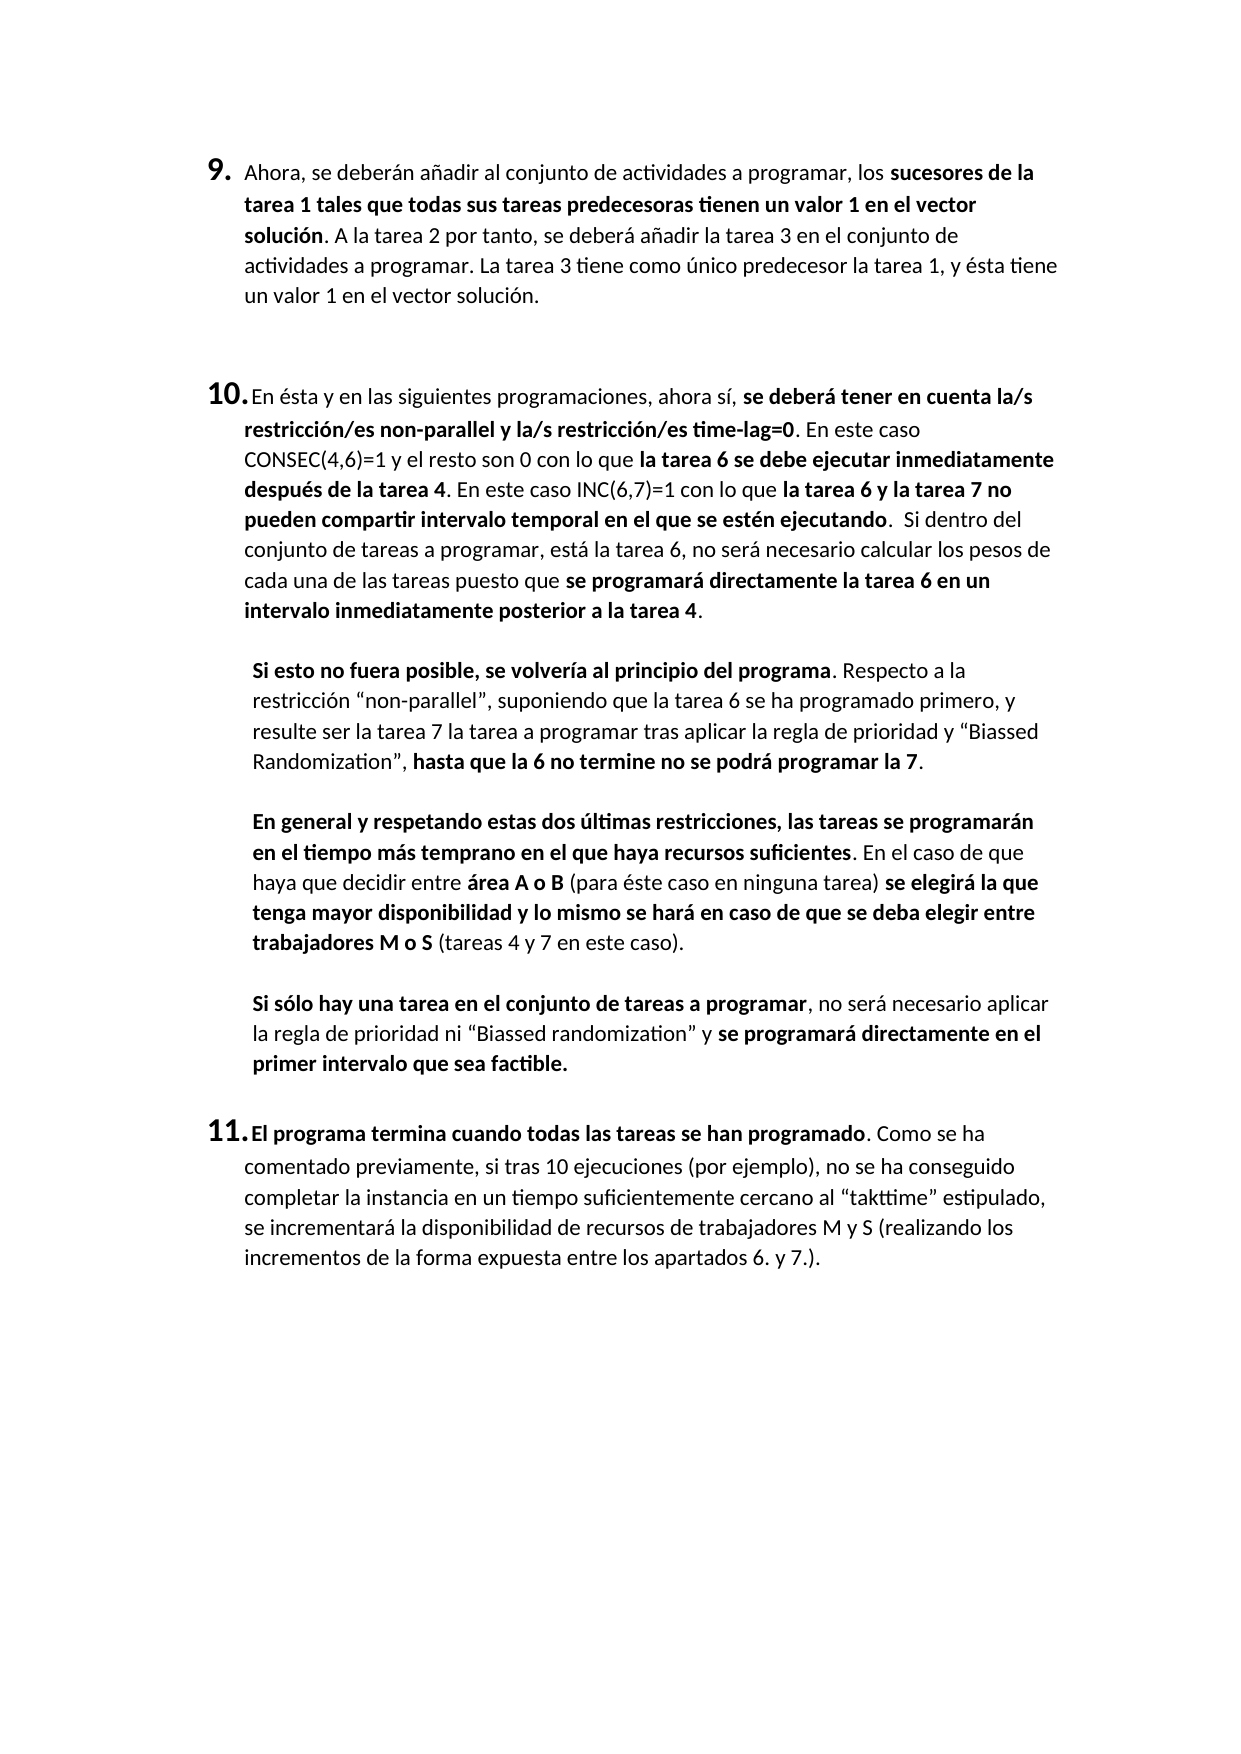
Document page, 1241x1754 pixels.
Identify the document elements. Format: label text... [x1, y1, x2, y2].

list El programa termina cuando todas las tareas se han programado. Como se ha comentado previamente, si tras 10 ejecuciones (por ejemplo), no se ha conseguido completar la instancia en un tiempo suficientemente cercano al “takttime” estipulado, se incrementará la disponibilidad de recursos de trabajadores M y S (realizando los incrementos de la forma expuesta entre los apartados 6. y 7.). [207, 1109, 1063, 1271]
list En ésta y en las siguientes programaciones, ahora sí, se deberá tener en cuenta la/s restricción/es non-parallel y la/s restricción/es time-lag=0. En este caso CONSEC(4,6)=1 y el resto son 0 con lo que la tarea 6 se debe ejecutar inmediatamente después de la tarea 4. En este caso INC(6,7)=1 con lo que la tarea 6 y la tarea 7 no pueden compartir intervalo temporal en el que se estén ejecutando. Si dentro del conjunto de tareas a programar, está la tarea 6, no será necesario calcular los pesos de cada una de las tareas puesto que se programará directamente la tarea 6 en un intervalo inmediatamente posterior a la tarea 4. [207, 372, 1063, 624]
list En general y respetando estas dos últimas restricciones, las tareas se programarán en el tiempo más temprano en el que haya recursos suficientes. En el caso de que haya que decidir entre área A o B (para éste caso en ninguna tarea) se elegirá la que tenga mayor disponibilidad y lo mismo se hará en caso de que se deba elegir entre trabajadores M o S (tareas 4 y 7 en este caso). [252, 807, 1063, 956]
list Ahora, se deberán añadir al conjunto de actividades a programar, los sucesores de la tarea 1 tales que todas sus tareas predecesoras tienen un valor 1 en el vector solución. A la tarea 2 por tanto, se deberá añadir la tarea 3 en el conjunto de actividades a programar. La tarea 3 tiene como único predecesor la tarea 1, y ésta tiene un valor 1 en el vector solución. [207, 148, 1063, 309]
list Si esto no fuera posible, se volvería al principio del programa. Respecto a la restricción “non-parallel”, suponiendo que la tarea 6 se ha programado primero, y resulte ser la tarea 7 la tarea a programar tras aplicar la regla de prioridad y “Biassed Randomization”, hasta que la 6 no termine no se podrá programar la 7. [252, 656, 1063, 775]
list Si sólo hay una tarea en el conjunto de tareas a programar, no será necesario aplicar la regla de prioridad ni “Biassed randomization” y se programará directamente en el primer intervalo que sea factible. [252, 989, 1063, 1077]
